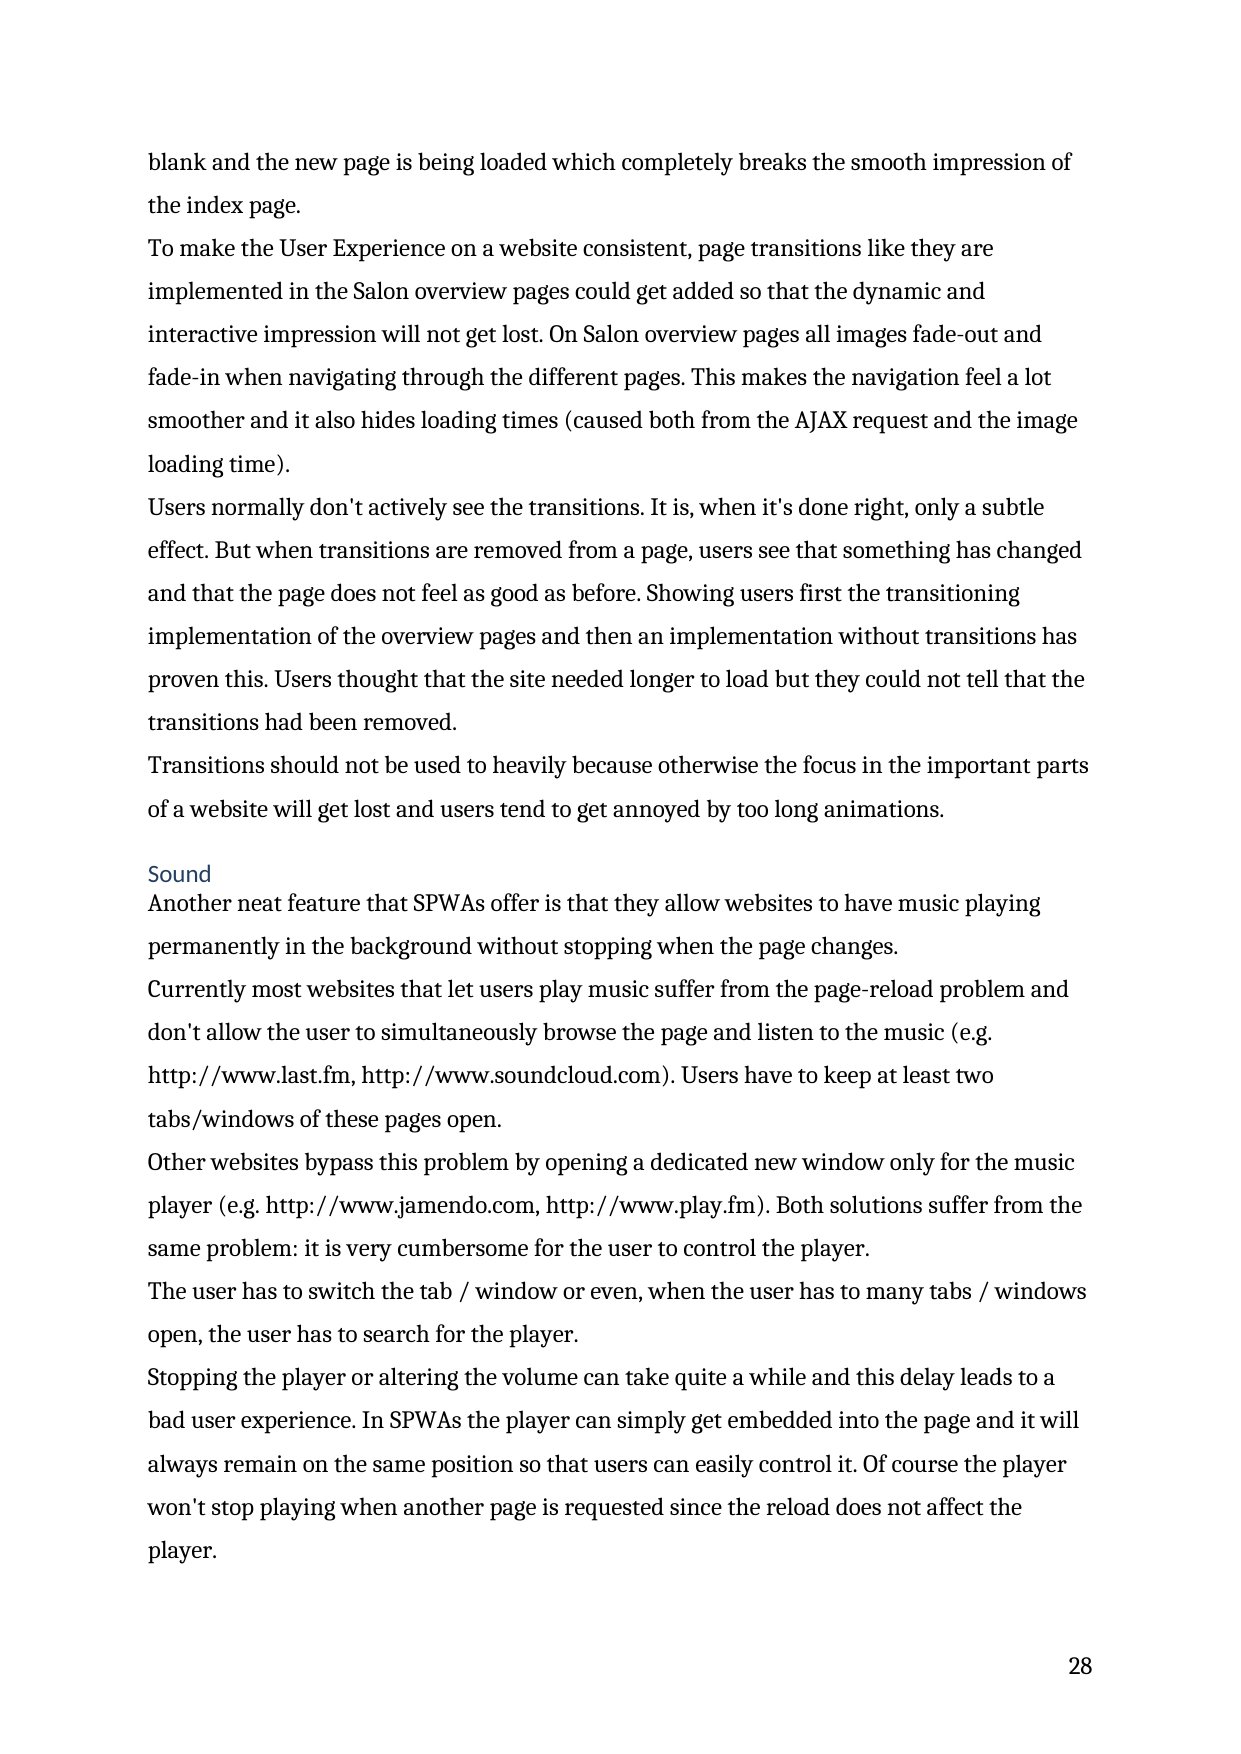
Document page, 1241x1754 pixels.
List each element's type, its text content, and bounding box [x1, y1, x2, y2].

text Other websites bypass this problem by opening a dedicated new window only for the music player (e.g. http://www.jamendo.com, http://www.play.fm). Both solutions suffer from the same problem: it is very cumbersome for the user to control the player. [148, 1148, 1093, 1263]
text The user has to switch the tab / window or even, when the user has to many tabs / windows open, the user has to search for the player. [148, 1277, 1093, 1349]
text Transitions should not be used to heavily because otherwise the focus in the important parts of a website will get lost and users tend to get annoyed by too long animations. [148, 751, 1093, 823]
text Another neat feature that SPWAs offer is that they allow websites to have music playing permanently in the background without stopping when the page changes. [148, 889, 1093, 961]
text To make the User Experience on a website consistent, page transitions like they are implemented in the Salon overview pages could get added so that the dynamic and interactive impression will not get lost. On Salon overview pages all images fade-out and fade-in when navigating through the different pages. This makes the navigation feel a lot smoother and it also hides loading times (caused both from the AJAX request and the image loading time). [148, 234, 1093, 478]
text Stopping the player or altering the volume can take quite a while and this delay leads to a bad user experience. In SPWAs the player can simply get embedded into the page and it will always remain on the same position so that users can easily control it. Of course the player won't stop playing when another page is requested since the reload does not affect the player. [148, 1363, 1093, 1564]
text Currently most websites that let users play music suffer from the page-reload problem and don't allow the user to simultaneously browse the page and listen to the music (e.g. http://www.last.fm, http://www.soundcloud.com). Users have to keep at least two tabs/windows of these pages open. [148, 975, 1093, 1133]
text Users normally don't actively see the transitions. It is, when it's done right, only a subtle effect. But when transitions are removed from a page, users see that something has changed and that the page does not feel as good as before. Showing users first the transitioning implementation of the overview pages and then an implementation without transitions has proven this. Users thought that the site needed longer to load but they could not tell that the transitions had been removed. [148, 493, 1093, 737]
subtitle Sound [148, 858, 1093, 889]
